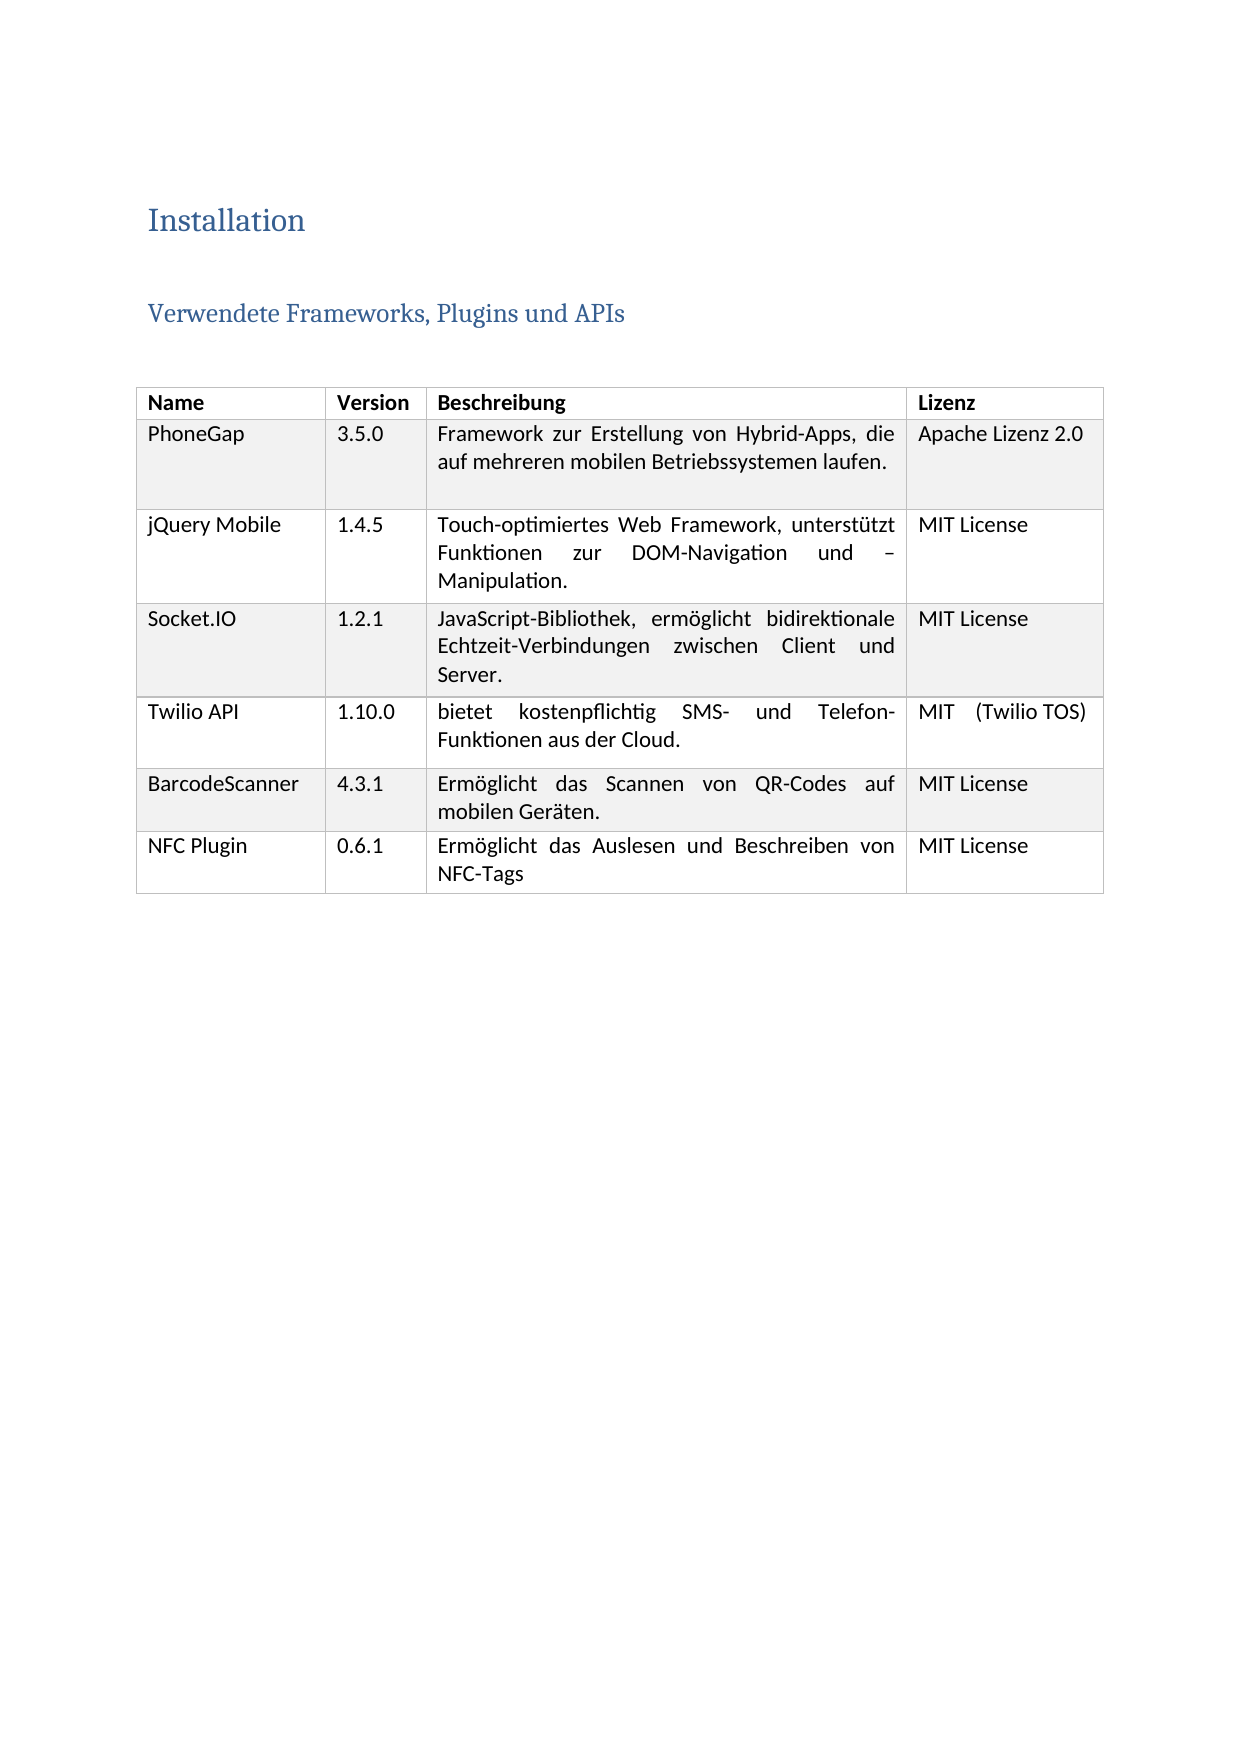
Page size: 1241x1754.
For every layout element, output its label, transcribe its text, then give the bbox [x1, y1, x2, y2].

table_cell PhoneGap [137, 420, 325, 509]
table_cell 1.10.0 [326, 698, 426, 768]
table_cell MIT License [907, 604, 1103, 696]
subtitle Verwendete Frameworks, Plugins und APIs [148, 298, 1093, 329]
table_cell MIT (Twilio TOS) [907, 698, 1103, 768]
table_cell JavaScript-Bibliothek, ermöglicht bidirektionale Echtzeit-Verbindungen zwischen Client und Server. [427, 604, 906, 696]
table_header Beschreibung [427, 388, 906, 418]
table_cell Apache Lizenz 2.0 [907, 420, 1103, 509]
table_cell MIT License [907, 832, 1103, 893]
table_cell Socket.IO [137, 604, 325, 696]
table_cell BarcodeScanner [137, 769, 325, 831]
table_cell jQuery Mobile [137, 510, 325, 603]
table_cell Touch-optimiertes Web Framework, unterstützt Funktionen zur DOM-Navigation und –Manipulation. [427, 510, 906, 603]
table_cell NFC Plugin [137, 832, 325, 893]
table_header Version [326, 388, 426, 418]
table_cell 1.4.5 [326, 510, 426, 603]
table_header Lizenz [907, 388, 1103, 418]
table_cell 4.3.1 [326, 769, 426, 831]
table_cell 3.5.0 [326, 420, 426, 509]
table_cell Ermöglicht das Auslesen und Beschreiben von NFC-Tags [427, 832, 906, 893]
table_cell MIT License [907, 769, 1103, 831]
table_cell Twilio API [137, 698, 325, 768]
table_header Name [137, 388, 325, 418]
table_cell 1.2.1 [326, 604, 426, 696]
table_cell MIT License [907, 510, 1103, 603]
table_cell bietet kostenpflichtig SMS- und Telefon-Funktionen aus der Cloud. [427, 698, 906, 768]
subtitle Installation [148, 201, 1093, 240]
table_cell Framework zur Erstellung von Hybrid-Apps, die auf mehreren mobilen Betriebssystemen laufen. [427, 420, 906, 509]
table_cell Ermöglicht das Scannen von QR-Codes auf mobilen Geräten. [427, 769, 906, 831]
table_cell 0.6.1 [326, 832, 426, 893]
